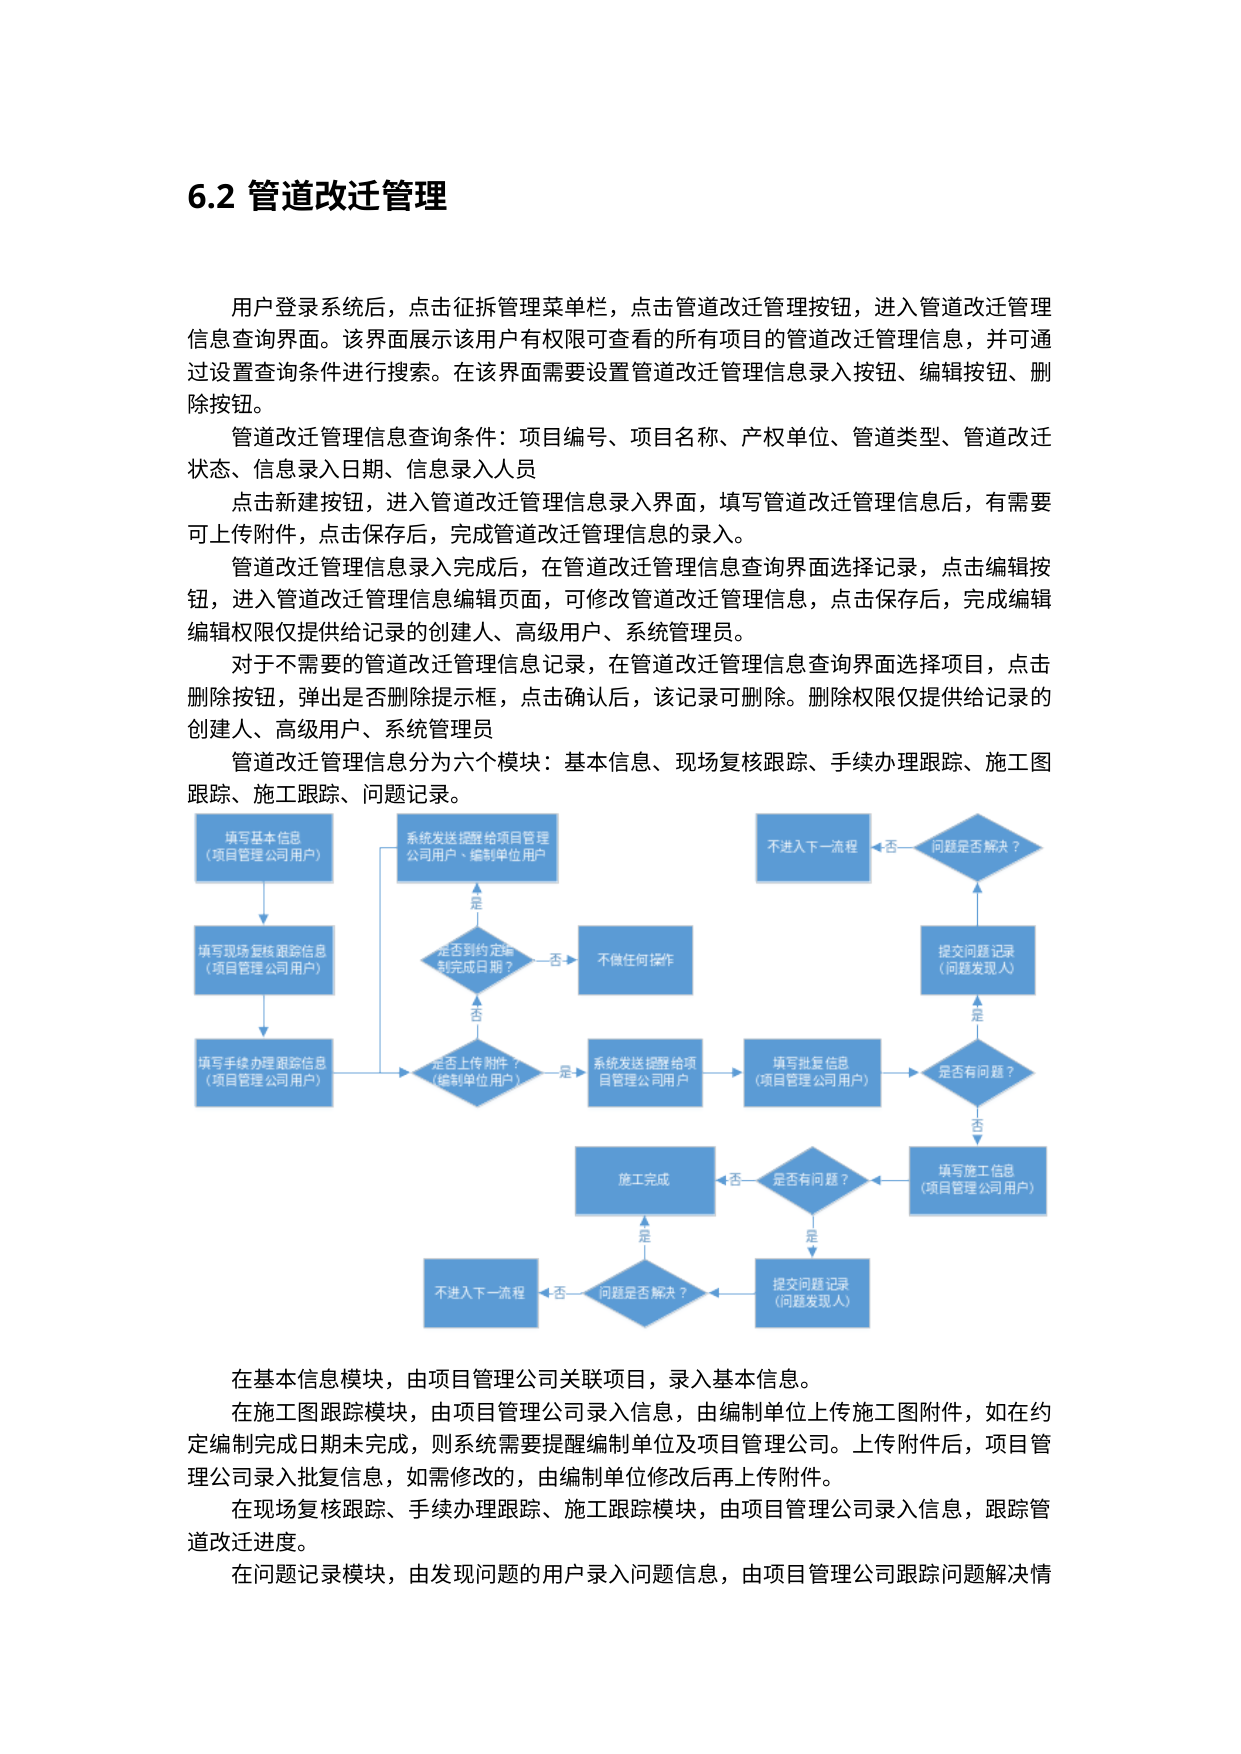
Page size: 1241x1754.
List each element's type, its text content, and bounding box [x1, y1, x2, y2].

text 用户登录系统后，点击征拆管理菜单栏，点击管道改迁管理按钮，进入管道改迁管理信息查询界面。该界面展示该用户有权限可查看的所有项目的管道改迁管理信息，并可通过设置查询条件进行搜索。在该界面需要设置管道改迁管理信息录入按钮、编辑按钮、删除按钮。 [187, 289, 1053, 419]
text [187, 1557, 1053, 1589]
text 管道改迁管理信息录入完成后，在管道改迁管理信息查询界面选择记录，点击编辑按钮，进入管道改迁管理信息编辑页面，可修改管道改迁管理信息，点击保存后，完成编辑。编辑权限仅提供给记录的创建人、高级用户、系统管理员。 [187, 549, 1053, 647]
text 点击新建按钮，进入管道改迁管理信息录入界面，填写管道改迁管理信息后，有需要可上传附件，点击保存后，完成管道改迁管理信息的录入。 [187, 484, 1053, 549]
text 在现场复核跟踪、手续办理跟踪、施工跟踪模块，由项目管理公司录入信息，跟踪管道改迁进度。 [187, 1492, 1053, 1557]
text 管道改迁管理信息查询条件：项目编号、项目名称、产权单位、管道类型、管道改迁状态、信息录入日期、信息录入人员 [187, 419, 1053, 484]
text 在基本信息模块，由项目管理公司关联项目，录入基本信息。 [187, 1362, 1053, 1394]
text 在施工图跟踪模块，由项目管理公司录入信息，由编制单位上传施工图附件，如在约定编制完成日期未完成，则系统需要提醒编制单位及项目管理公司。上传附件后，项目管理公司录入批复信息，如需修改的，由编制单位修改后再上传附件。 [187, 1394, 1053, 1492]
subtitle 管道改迁管理 [187, 162, 1053, 227]
text 管道改迁管理信息分为六个模块：基本信息、现场复核跟踪、手续办理跟踪、施工图跟踪、施工跟踪、问题记录。 [187, 744, 1053, 809]
text 对于不需要的管道改迁管理信息记录，在管道改迁管理信息查询界面选择项目，点击删除按钮，弹出是否删除提示框，点击确认后，该记录可删除。删除权限仅提供给记录的创建人、高级用户、系统管理员 [187, 647, 1053, 744]
